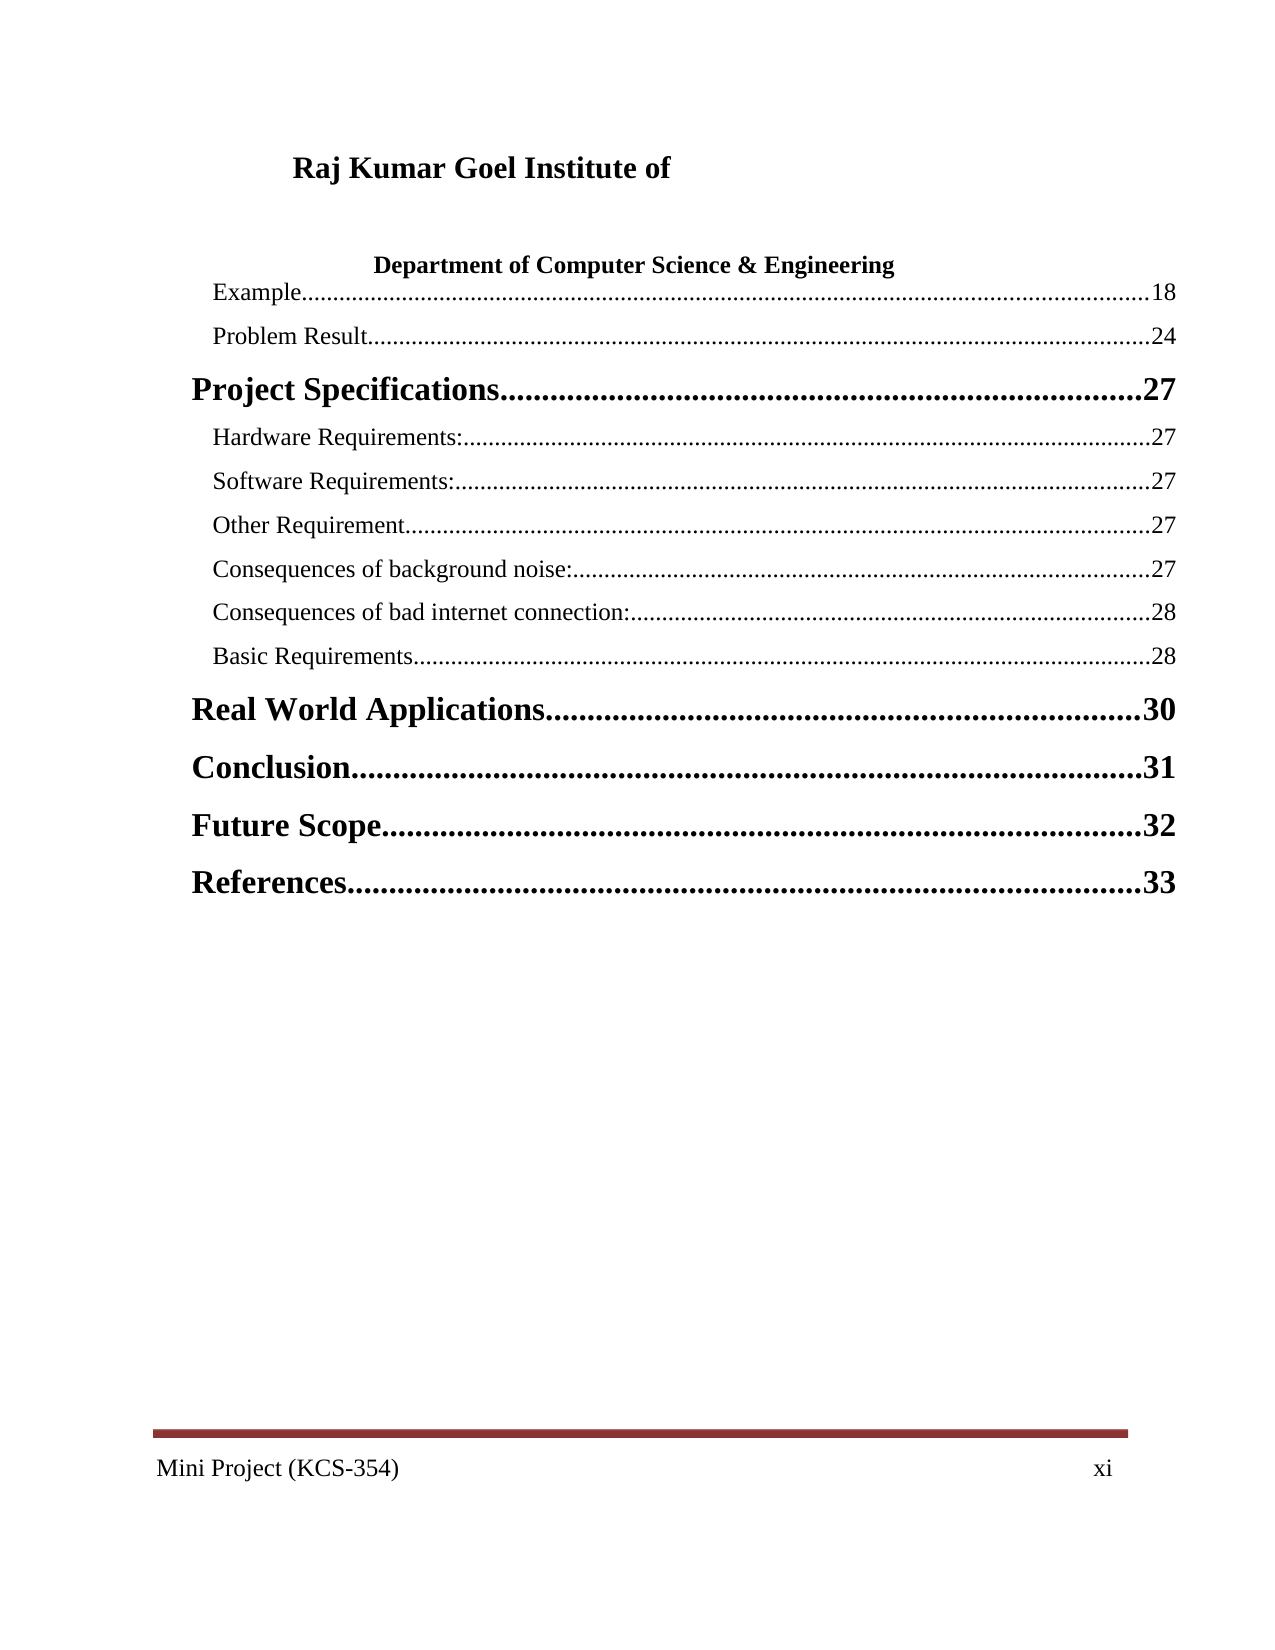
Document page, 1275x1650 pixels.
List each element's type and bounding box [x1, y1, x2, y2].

picture [153, 1429, 1129, 1438]
